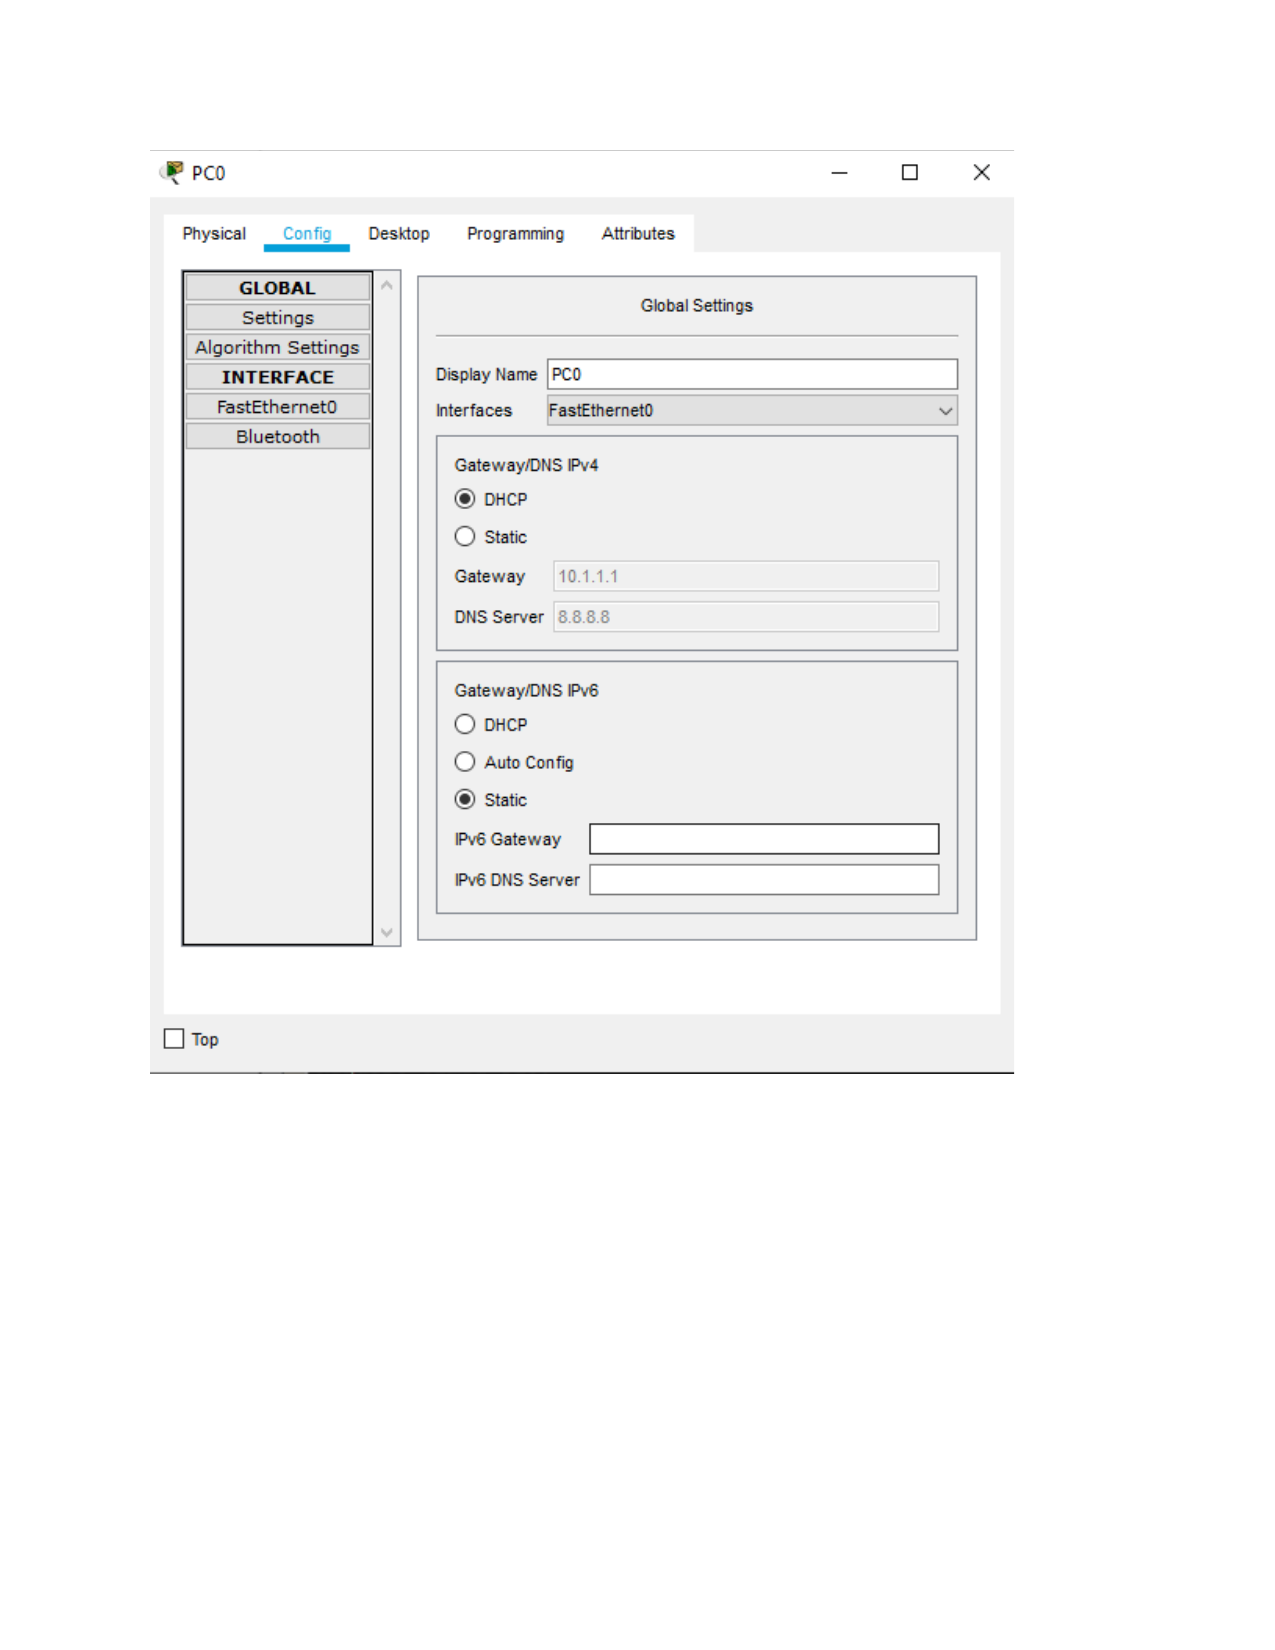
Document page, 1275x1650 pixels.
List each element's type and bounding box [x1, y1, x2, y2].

picture [150, 150, 1015, 1074]
